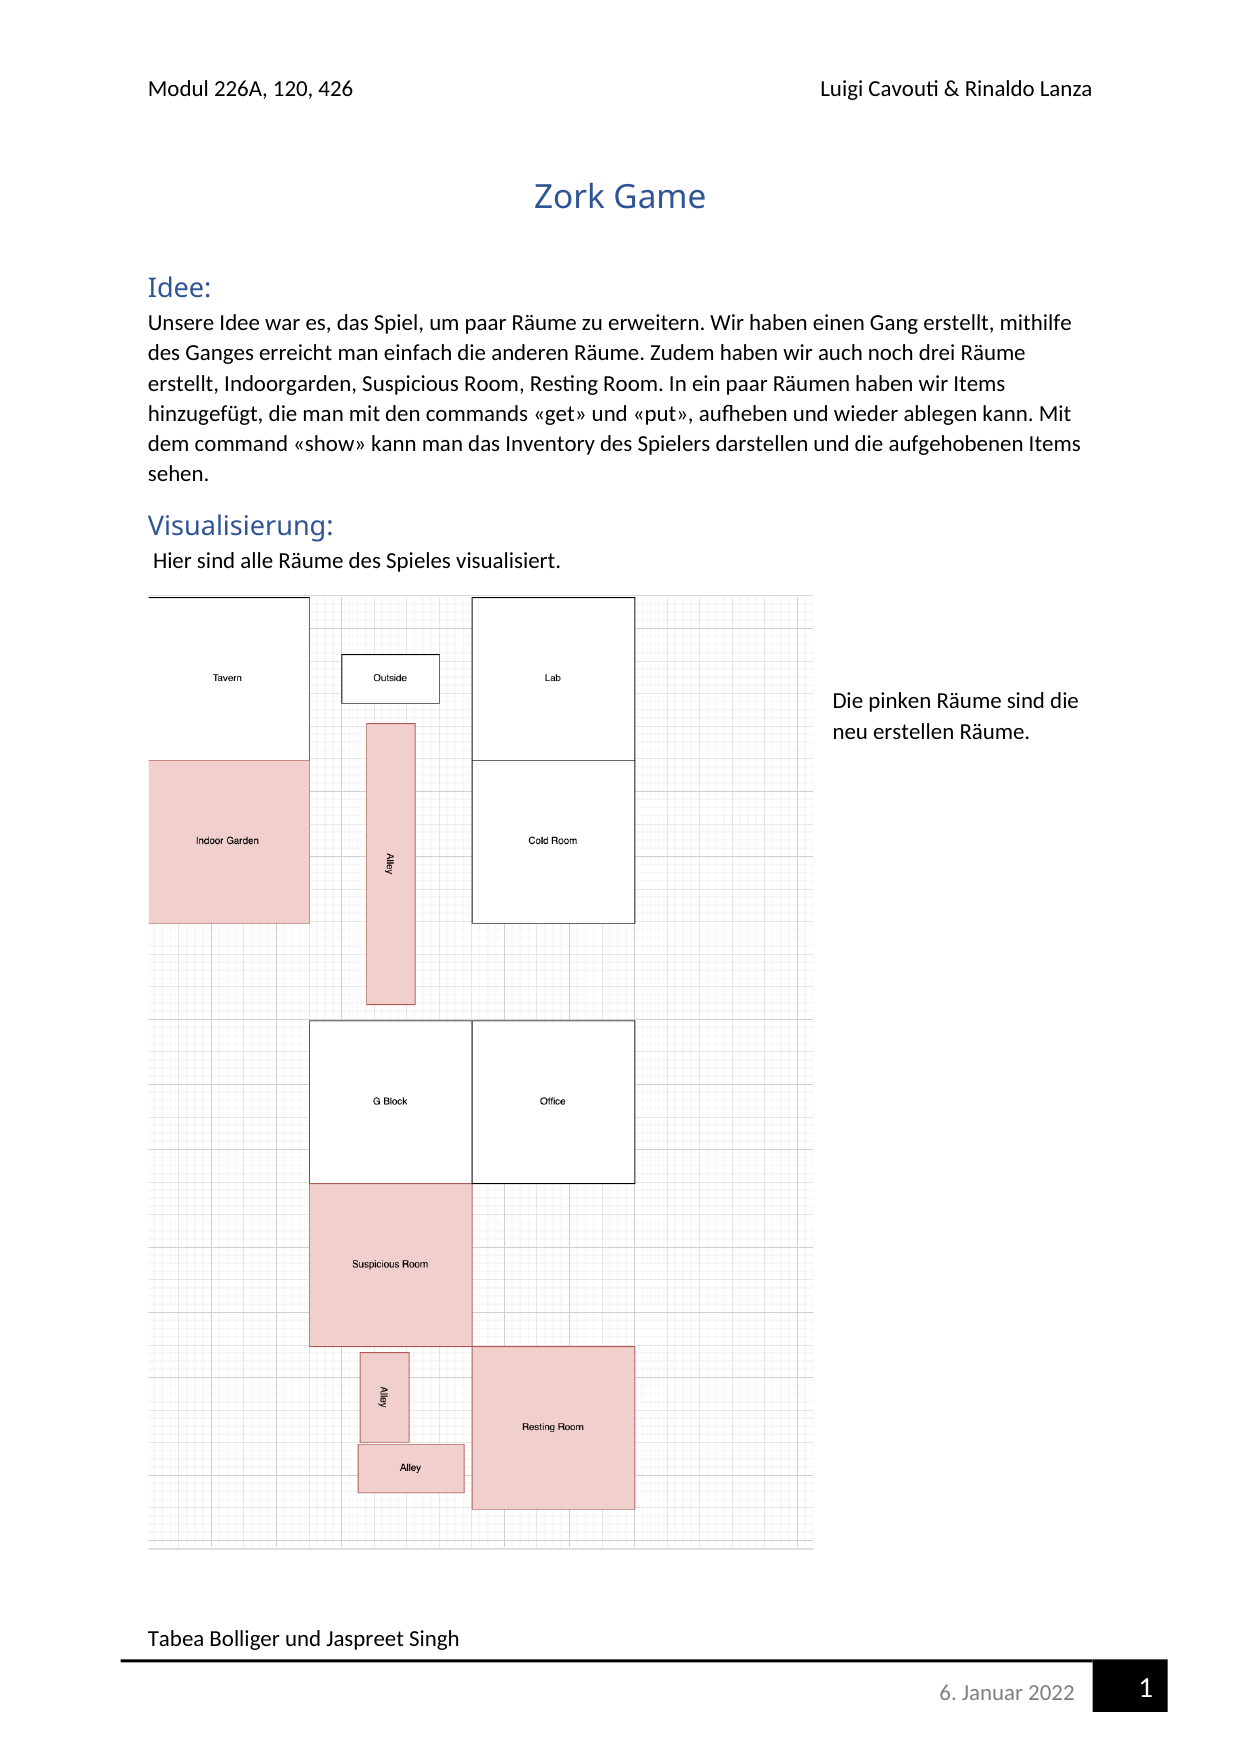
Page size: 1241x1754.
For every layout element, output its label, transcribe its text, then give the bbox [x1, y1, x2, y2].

text Unsere Idee war es, das Spiel, um paar Räume zu erweitern. Wir haben einen Gang erstellt, mithilfe des Ganges erreicht man einfach die anderen Räume. Zudem haben wir auch noch drei Räume erstellt, Indoorgarden, Suspicious Room, Resting Room. In ein paar Räumen haben wir Items hinzugefügt, die man mit den commands «get» und «put», aufheben und wieder ablegen kann. Mit dem command «show» kann man das Inventory des Spielers darstellen und die aufgehobenen Items sehen. [148, 308, 1093, 487]
subtitle Zork Game [148, 173, 1093, 218]
subtitle Visualisierung: [148, 506, 1093, 543]
text Hier sind alle Räume des Spieles visualisiert. [148, 546, 1093, 574]
subtitle Idee: [148, 268, 1093, 305]
picture [147, 595, 813, 1548]
text Die pinken Räume sind die neu erstellen Räume. [813, 687, 1093, 745]
